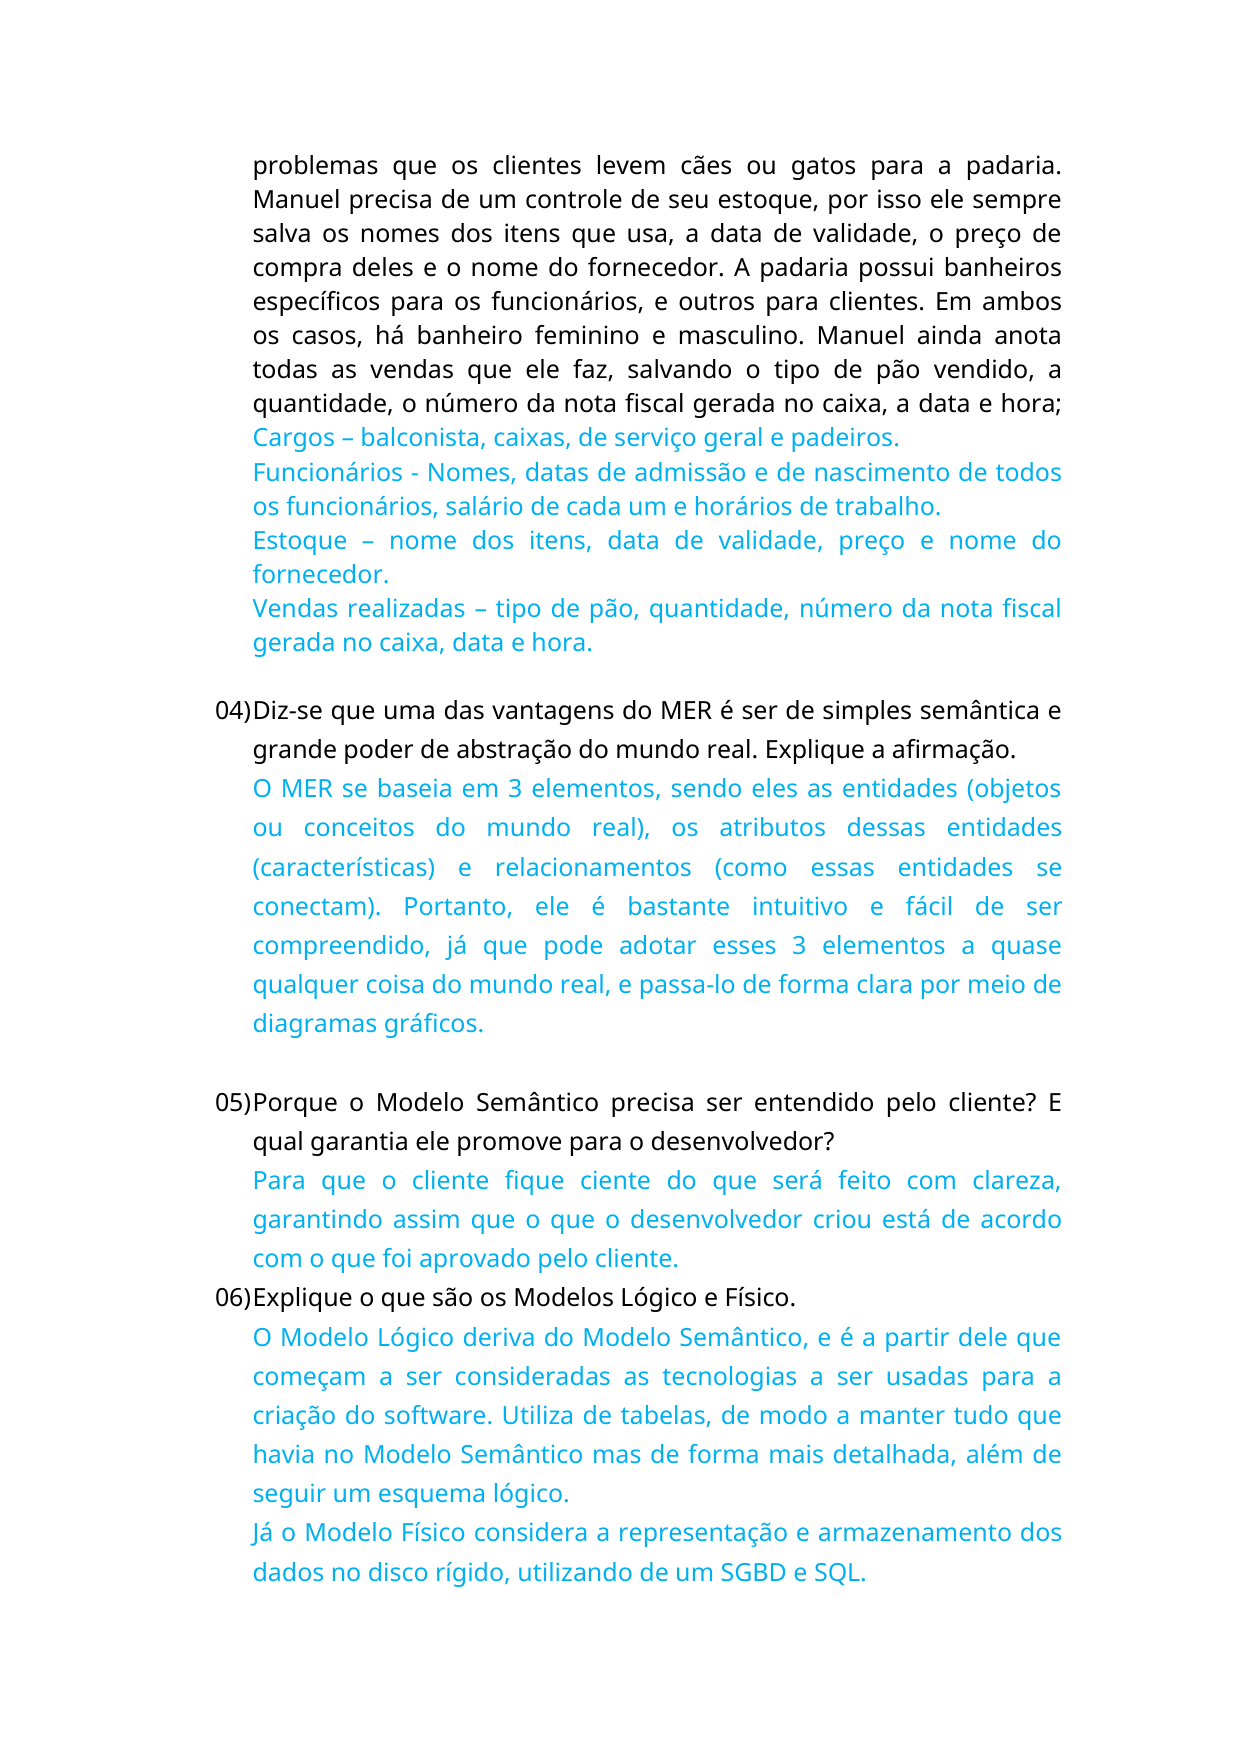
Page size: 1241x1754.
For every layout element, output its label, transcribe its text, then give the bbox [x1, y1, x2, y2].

list O MER se baseia em 3 elementos, sendo eles as entidades (objetos ou conceitos do mundo real), os atributos dessas entidades (características) e relacionamentos (como essas entidades se conectam). Portanto, ele é bastante intuitivo e fácil de ser compreendido, já que pode adotar esses 3 elementos a quase qualquer coisa do mundo real, e passa-lo de forma clara por meio de diagramas gráficos. [252, 771, 1063, 1040]
list Funcionários - Nomes, datas de admissão e de nascimento de todos os funcionários, salário de cada um e horários de trabalho. [252, 454, 1063, 522]
list Explique o que são os Modelos Lógico e Físico. [215, 1280, 1063, 1314]
list Já o Modelo Físico considera a representação e armazenamento dos dados no disco rígido, utilizando de um SGBD e SQL. [252, 1515, 1063, 1588]
list Para que o cliente fique ciente do que será feito com clareza, garantindo assim que o que o desenvolvedor criou está de acordo com o que foi aprovado pelo cliente. [252, 1163, 1063, 1275]
list Porque o Modelo Semântico precisa ser entendido pelo cliente? E qual garantia ele promove para o desenvolvedor? [215, 1084, 1063, 1157]
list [252, 148, 1063, 454]
list O Modelo Lógico deriva do Modelo Semântico, e é a partir dele que começam a ser consideradas as tecnologias a ser usadas para a criação do software. Utiliza de tabelas, de modo a manter tudo que havia no Modelo Semântico mas de forma mais detalhada, além de seguir um esquema lógico. [252, 1319, 1063, 1510]
list Diz-se que uma das vantagens do MER é ser de simples semântica e grande poder de abstração do mundo real. Explique a afirmação. [215, 693, 1063, 766]
list Vendas realizadas – tipo de pão, quantidade, número da nota fiscal gerada no caixa, data e hora. [252, 590, 1063, 658]
list Estoque – nome dos itens, data de validade, preço e nome do fornecedor. [252, 522, 1063, 590]
